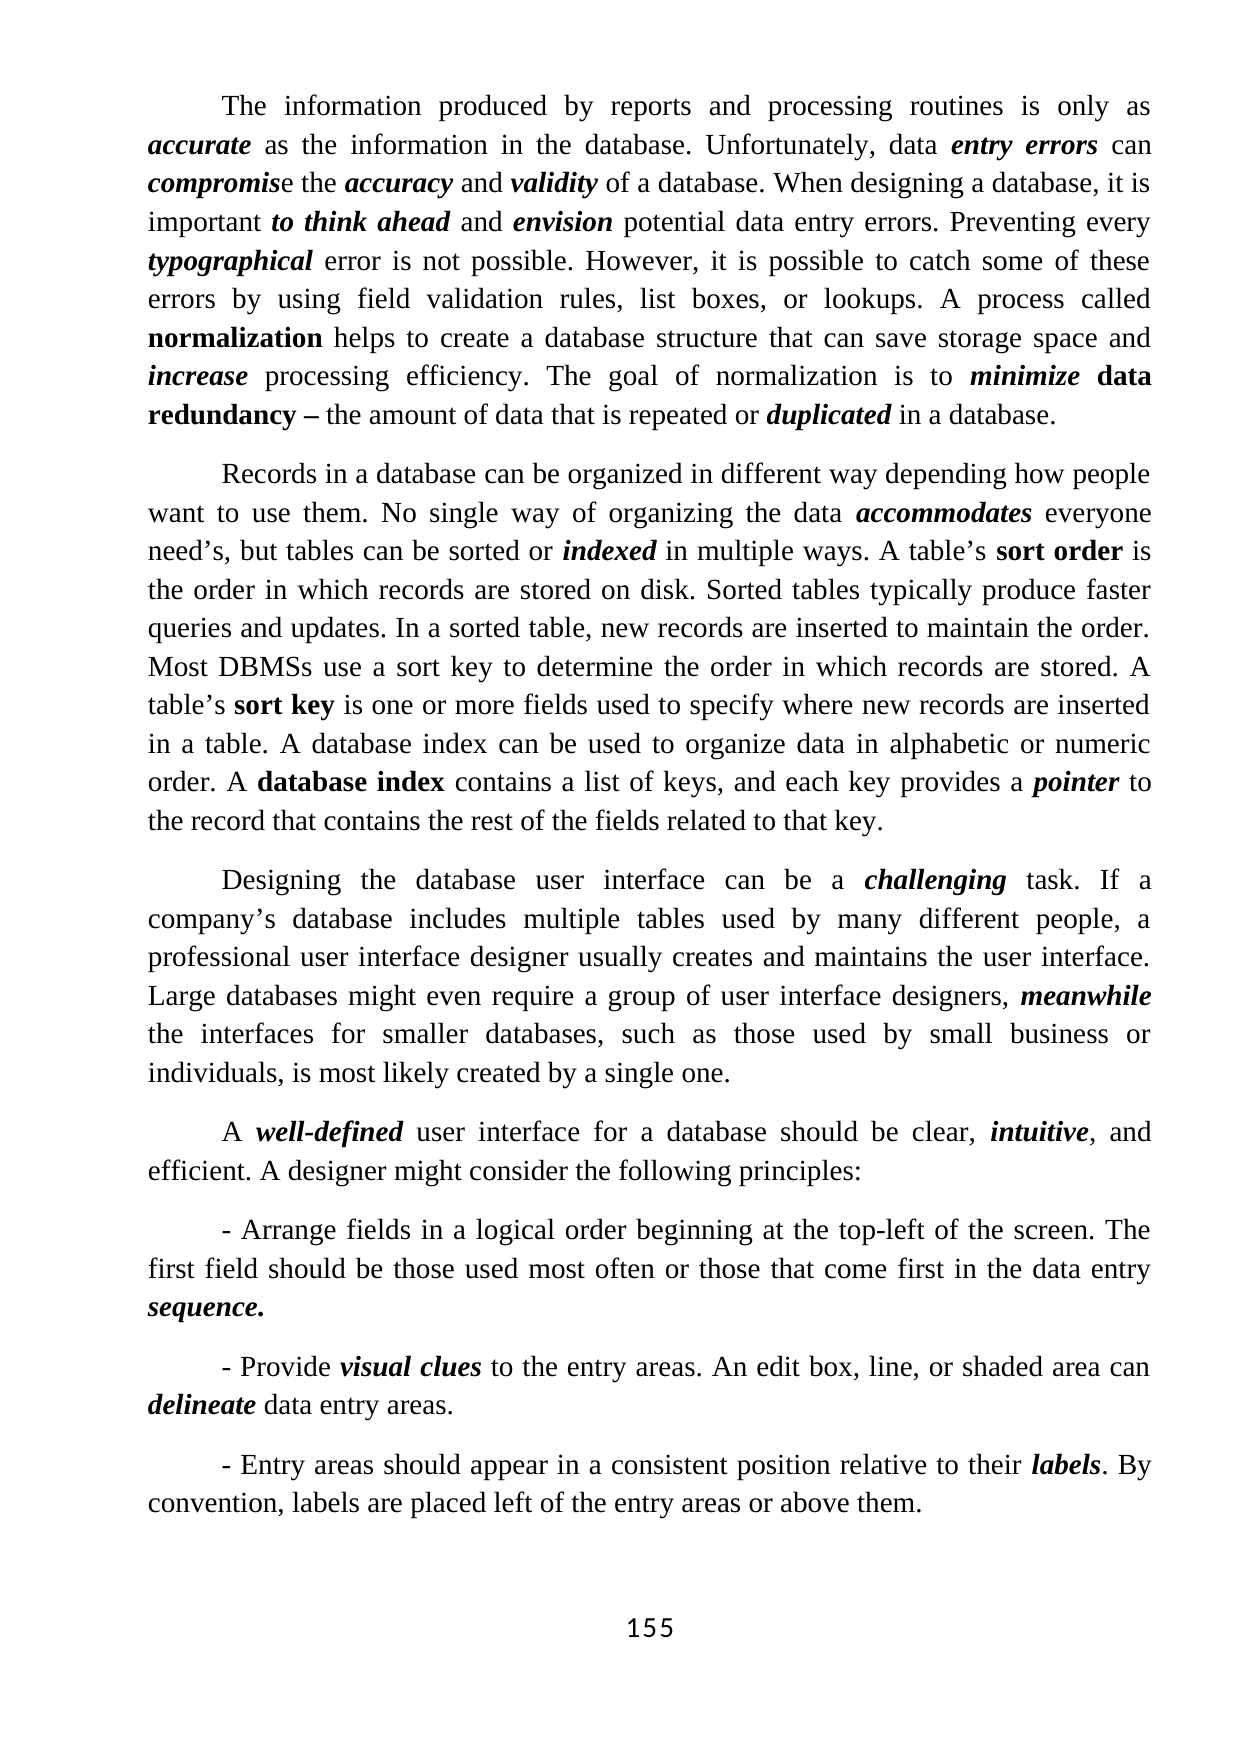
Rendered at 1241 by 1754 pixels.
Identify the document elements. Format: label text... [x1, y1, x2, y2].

text Designing the database user interface can be a challenging task. If a company’s database includes multiple tables used by many different people, a professional user interface designer usually creates and maintains the user interface. Large databases might even require a group of user interface designers, meanwhile the interfaces for smaller databases, such as those used by small business or individuals, is most likely created by a single one. [148, 862, 1152, 1089]
text Records in a database can be organized in different way depending how people want to use them. No single way of organizing the data accommodates everyone need’s, but tables can be sorted or indexed in multiple ways. A table’s sort order is the order in which records are stored on disk. Sorted tables typically produce faster queries and updates. In a sorted table, new records are inserted to maintain the order. Most DBMSs use a sort key to determine the order in which records are stored. A table’s sort key is one or more fields used to specify where new records are inserted in a table. A database index can be used to organize data in alphabetic or numeric order. A database index contains a list of keys, and each key provides a pointer to the record that contains the rest of the fields related to that key. [148, 456, 1152, 837]
text A well-defined user interface for a database should be clear, intuitive, and efficient. A designer might consider the following principles: [148, 1114, 1152, 1187]
text - Provide visual clues to the entry areas. An edit box, line, or shaded area can delineate data entry areas. [148, 1349, 1152, 1421]
text - Arrange fields in a logical order beginning at the top-left of the screen. The first field should be those used most often or those that come first in the data entry sequence. [148, 1212, 1152, 1323]
text The information produced by reports and processing routines is only as accurate as the information in the database. Unfortunately, data entry errors can compromise the accuracy and validity of a database. When designing a database, it is important to think ahead and envision potential data entry errors. Preventing every typographical error is not possible. However, it is possible to catch some of these errors by using field validation rules, list boxes, or lookups. A process called normalization helps to create a database structure that can save storage space and increase processing efficiency. The goal of normalization is to minimize data redundancy – the amount of data that is repeated or duplicated in a database. [148, 88, 1152, 430]
text - Entry areas should appear in a consistent position relative to their labels. By convention, labels are placed left of the entry areas or above them. [148, 1447, 1152, 1519]
